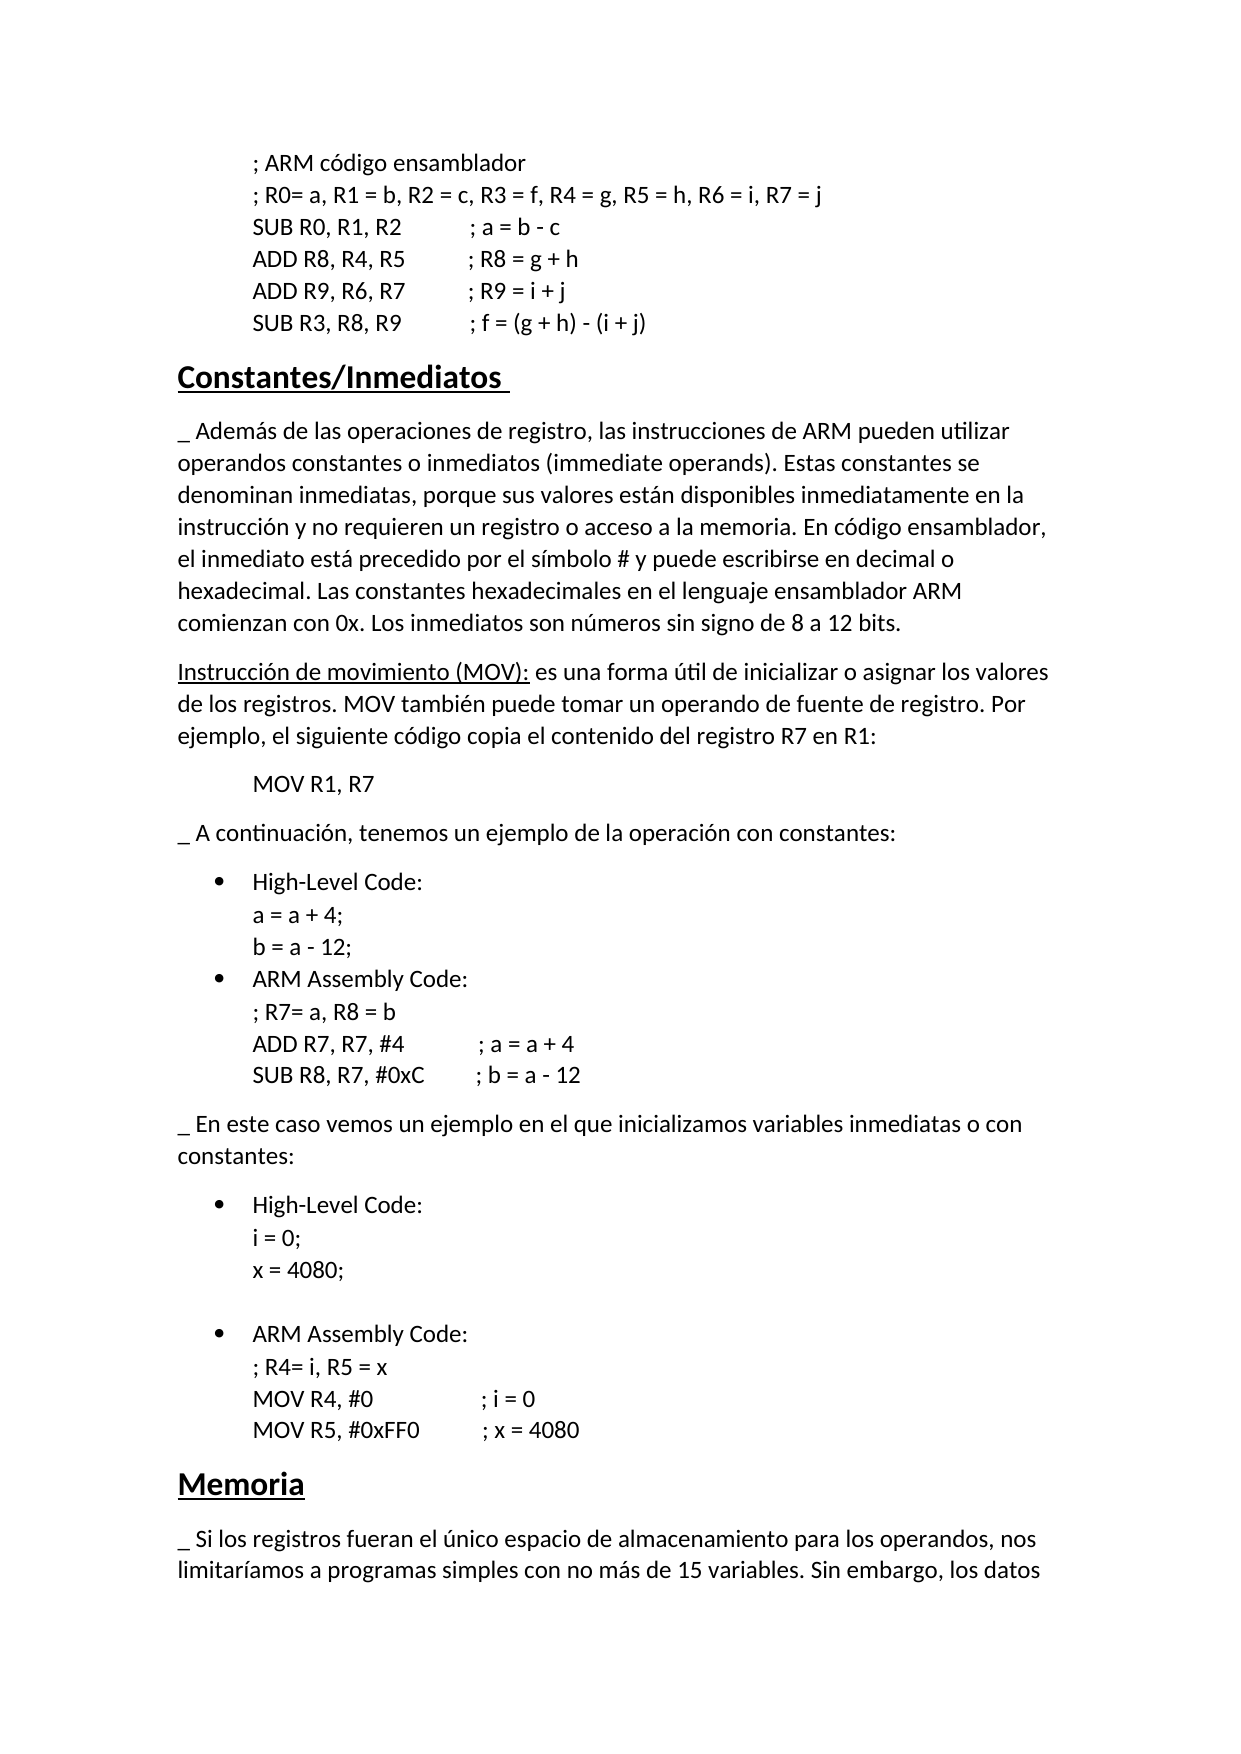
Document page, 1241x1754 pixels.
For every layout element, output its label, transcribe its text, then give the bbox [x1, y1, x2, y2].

text _ En este caso vemos un ejemplo en el que inicializamos variables inmediatas o con constantes: [177, 1108, 1063, 1171]
list ADD R7, R7, #4 ; a = a + 4 [252, 1028, 1063, 1058]
list SUB R8, R7, #0xC ; b = a - 12 [252, 1060, 1063, 1090]
text Instrucción de movimiento (MOV): es una forma útil de inicializar o asignar los valores de los registros. MOV también puede tomar un operando de fuente de registro. Por ejemplo, el siguiente código copia el contenido del registro R7 en R1: [177, 656, 1063, 751]
text _ A continuación, tenemos un ejemplo de la operación con constantes: [177, 817, 1063, 848]
list High-Level Code: [215, 1189, 1063, 1219]
list x = 4080; [252, 1254, 1063, 1284]
list ; R4= i, R5 = x [252, 1351, 1063, 1381]
list SUB R3, R8, R9 ; f = (g + h) - (i + j) [252, 307, 1063, 338]
list MOV R5, #0xFF0 ; x = 4080 [252, 1415, 1063, 1445]
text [177, 1523, 1063, 1585]
list ; ARM código ensamblador [252, 148, 1063, 178]
text Memoria [177, 1463, 1063, 1504]
list ARM Assembly Code: [215, 963, 1063, 993]
list i = 0; [252, 1222, 1063, 1252]
text _ Además de las operaciones de registro, las instrucciones de ARM pueden utilizar operandos constantes o inmediatos (immediate operands). Estas constantes se denominan inmediatas, porque sus valores están disponibles inmediatamente en la instrucción y no requieren un registro o acceso a la memoria. En código ensamblador, el inmediato está precedido por el símbolo # y puede escribirse en decimal o hexadecimal. Las constantes hexadecimales en el lenguaje ensamblador ARM comienzan con 0x. Los inmediatos son números sin signo de 8 a 12 bits. [177, 416, 1063, 638]
list ; R7= a, R8 = b [252, 996, 1063, 1026]
list SUB R0, R1, R2 ; a = b - c [252, 212, 1063, 242]
list a = a + 4; [252, 899, 1063, 929]
list MOV R4, #0 ; i = 0 [252, 1383, 1063, 1413]
list ADD R9, R6, R7 ; R9 = i + j [252, 276, 1063, 306]
list ADD R8, R4, R5 ; R8 = g + h [252, 243, 1063, 274]
list b = a - 12; [252, 931, 1063, 961]
list High-Level Code: [215, 866, 1063, 896]
list ; R0= a, R1 = b, R2 = c, R3 = f, R4 = g, R5 = h, R6 = i, R7 = j [252, 179, 1063, 210]
text Constantes/Inmediatos [177, 356, 1063, 397]
list MOV R1, R7 [252, 769, 1063, 799]
list ARM Assembly Code: [215, 1318, 1063, 1348]
